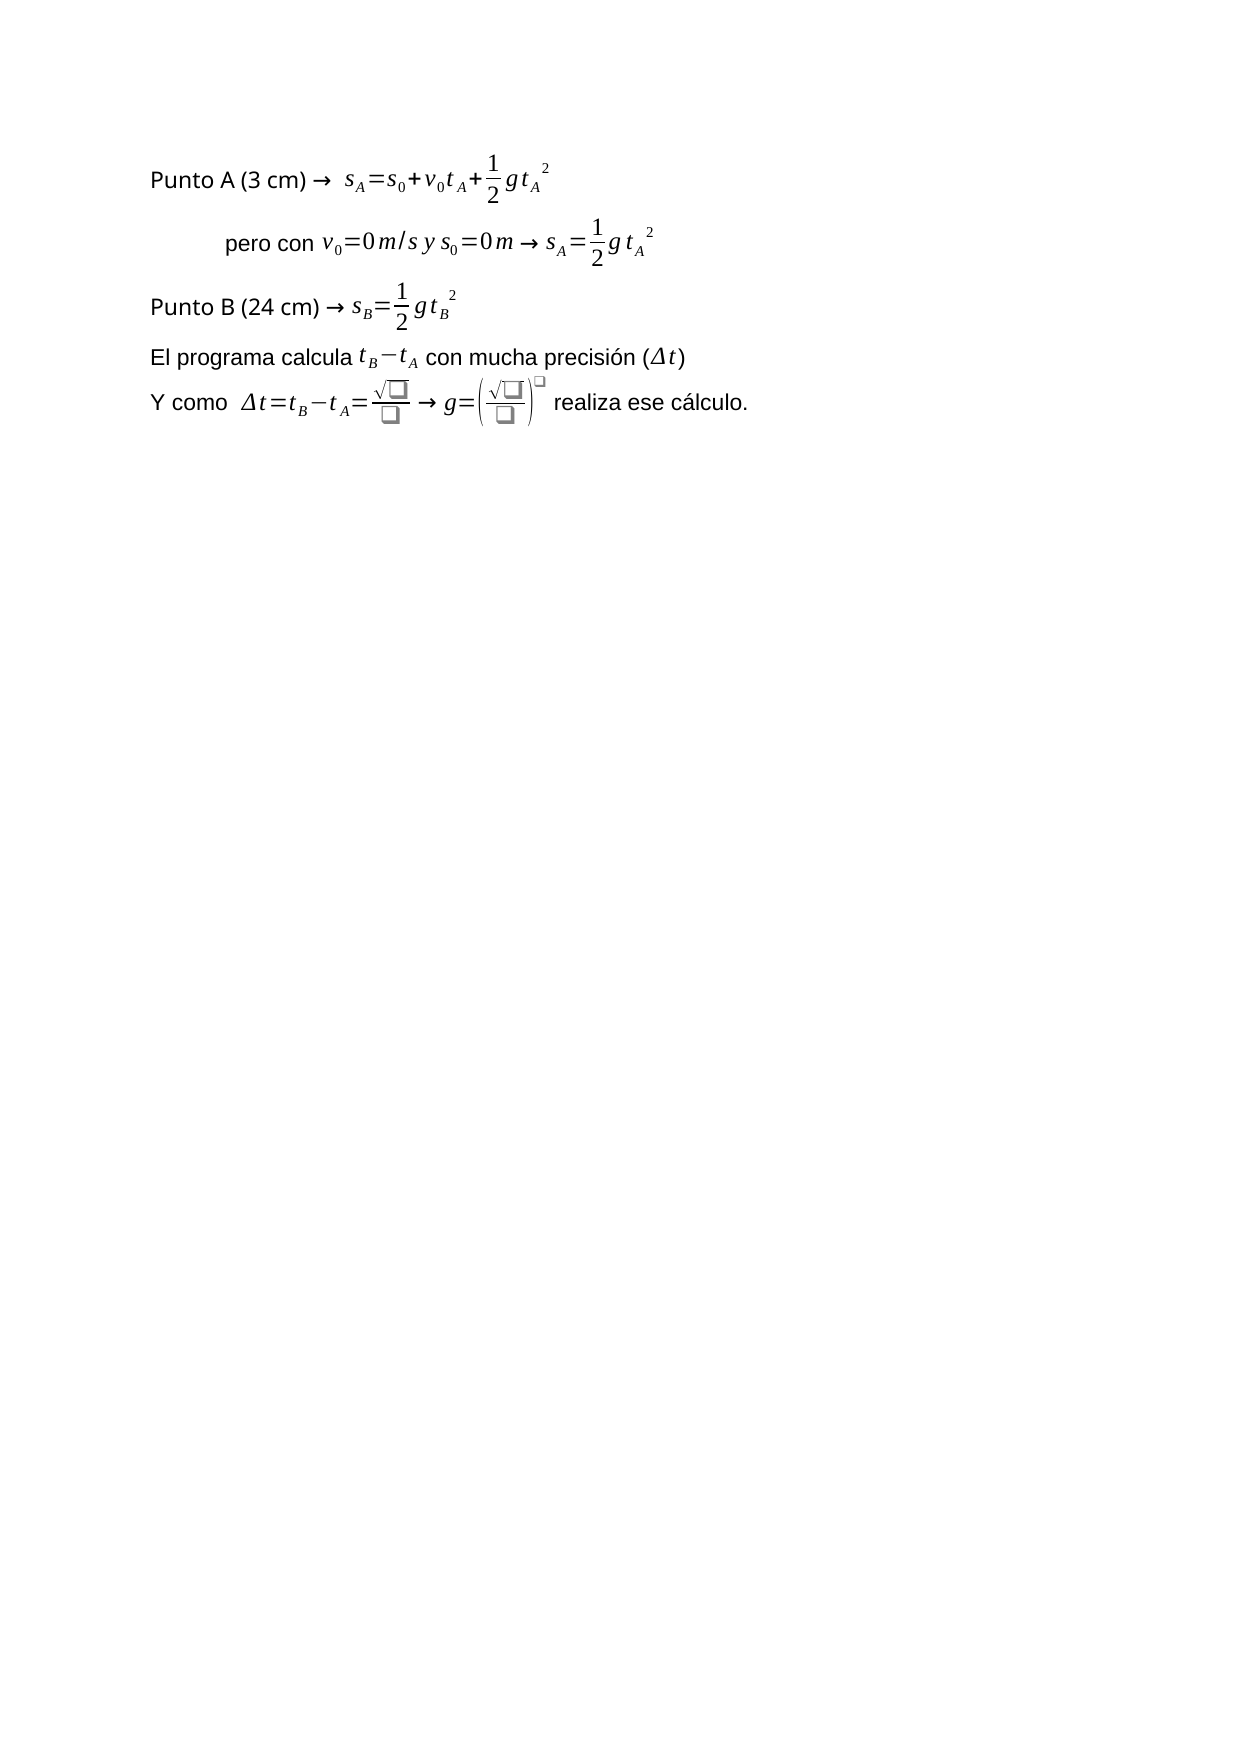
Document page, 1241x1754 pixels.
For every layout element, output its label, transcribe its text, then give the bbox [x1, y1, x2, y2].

text pero con → [150, 214, 1090, 273]
text El programa calcula con mucha precisión () [150, 341, 1090, 372]
text Punto B (24 cm) → [150, 277, 1090, 336]
text Y como → realiza ese cálculo. [150, 376, 1090, 428]
text Punto A (3 cm) → [150, 150, 1090, 209]
